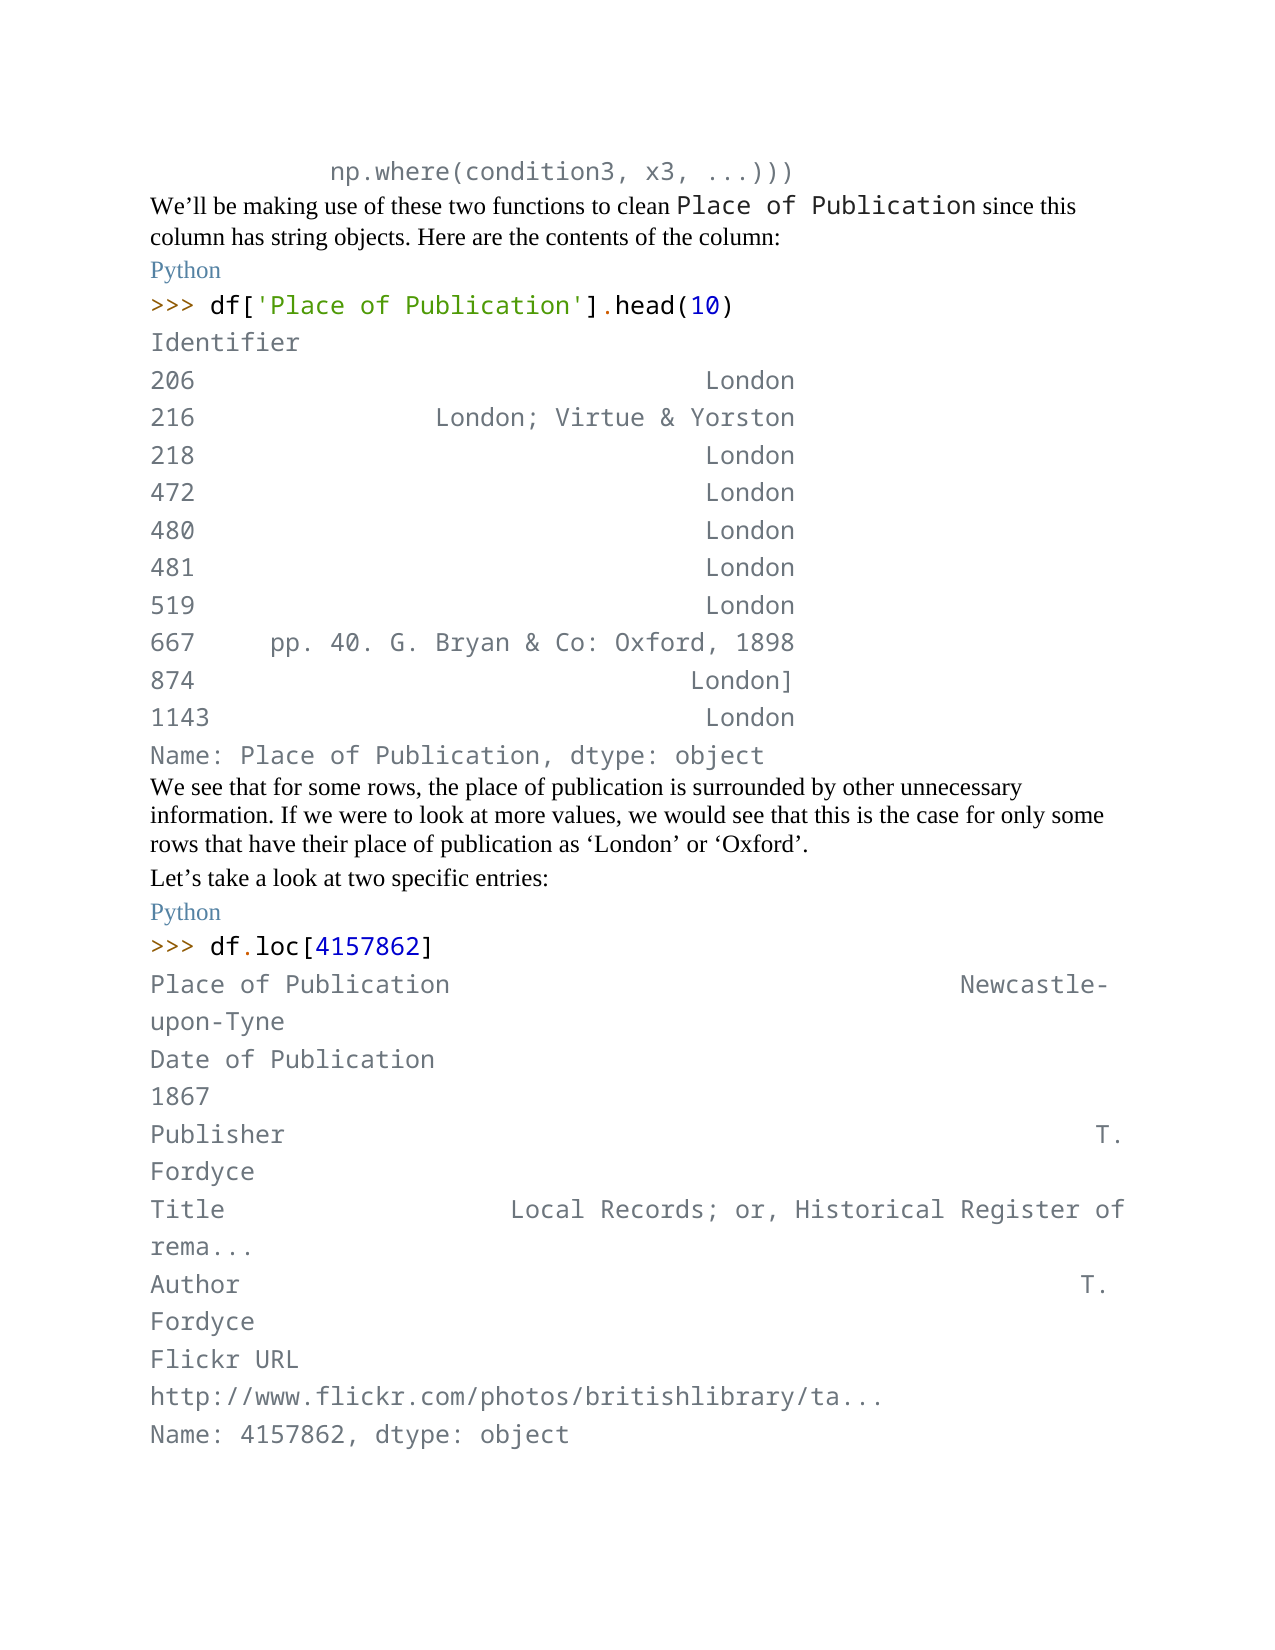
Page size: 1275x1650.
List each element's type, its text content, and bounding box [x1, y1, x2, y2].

text Python [150, 897, 1125, 926]
text >>> df.loc[4157862] [150, 926, 1125, 963]
text Name: 4157862, dtype: object [150, 1413, 1125, 1451]
text 472 London [150, 472, 1125, 509]
text 481 London [150, 547, 1125, 584]
text Title Local Records; or, Historical Register of rema... [150, 1188, 1125, 1263]
text Identifier [150, 322, 1125, 359]
text Publisher T. Fordyce [150, 1113, 1125, 1188]
text Let’s take a look at two specific entries: [150, 863, 1125, 892]
text 206 London [150, 359, 1125, 397]
text 216 London; Virtue & Yorston [150, 397, 1125, 434]
text 218 London [150, 434, 1125, 472]
text 874 London] [150, 659, 1125, 697]
text Flickr URL http://www.flickr.com/photos/britishlibrary/ta... [150, 1338, 1125, 1413]
text 519 London [150, 584, 1125, 622]
text >>> df['Place of Publication'].head(10) [150, 284, 1125, 322]
text 1143 London [150, 697, 1125, 734]
text Name: Place of Publication, dtype: object [150, 734, 1125, 772]
text np.where(condition3, x3, ...))) [150, 150, 1125, 187]
text Python [150, 255, 1125, 284]
text Date of Publication 1867 [150, 1038, 1125, 1113]
text Author T. Fordyce [150, 1263, 1125, 1338]
text We see that for some rows, the place of publication is surrounded by other unnecessary information. If we were to look at more values, we would see that this is the case for only some rows that have their place of publication as ‘London’ or ‘Oxford’. [150, 772, 1125, 858]
text 667 pp. 40. G. Bryan & Co: Oxford, 1898 [150, 622, 1125, 659]
text 480 London [150, 509, 1125, 547]
text We’ll be making use of these two functions to clean Place of Publication since this column has string objects. Here are the contents of the column: [150, 187, 1125, 250]
text Place of Publication Newcastle-upon-Tyne [150, 963, 1125, 1038]
